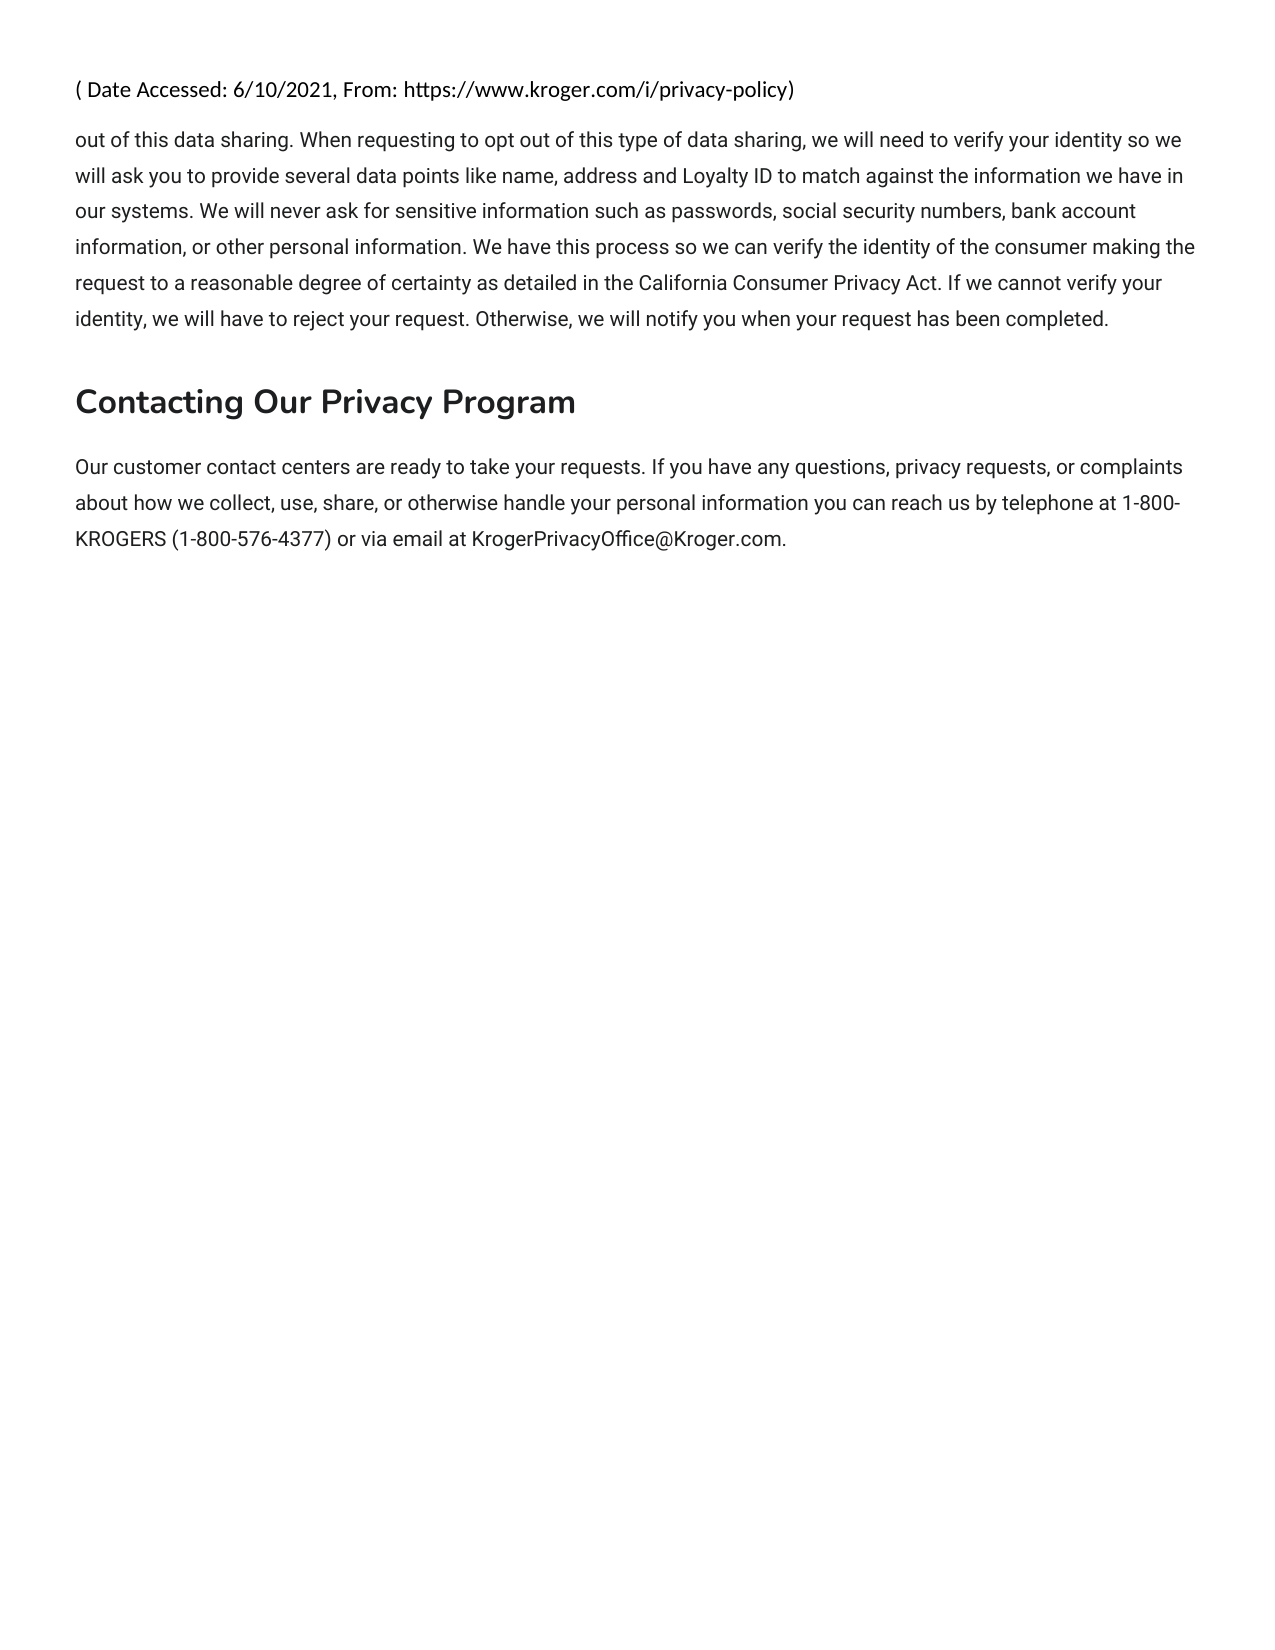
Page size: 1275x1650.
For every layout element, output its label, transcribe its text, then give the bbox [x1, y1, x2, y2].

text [75, 128, 1200, 331]
text Our customer contact centers are ready to take your requests. If you have any questions, privacy requests, or complaints about how we collect, use, share, or otherwise handle your personal information you can reach us by telephone at 1-800-KROGERS (1-800-576-4377) or via email at KrogerPrivacyOffice@Kroger.com. [75, 455, 1200, 551]
subtitle Contacting Our Privacy Program [75, 380, 1200, 425]
